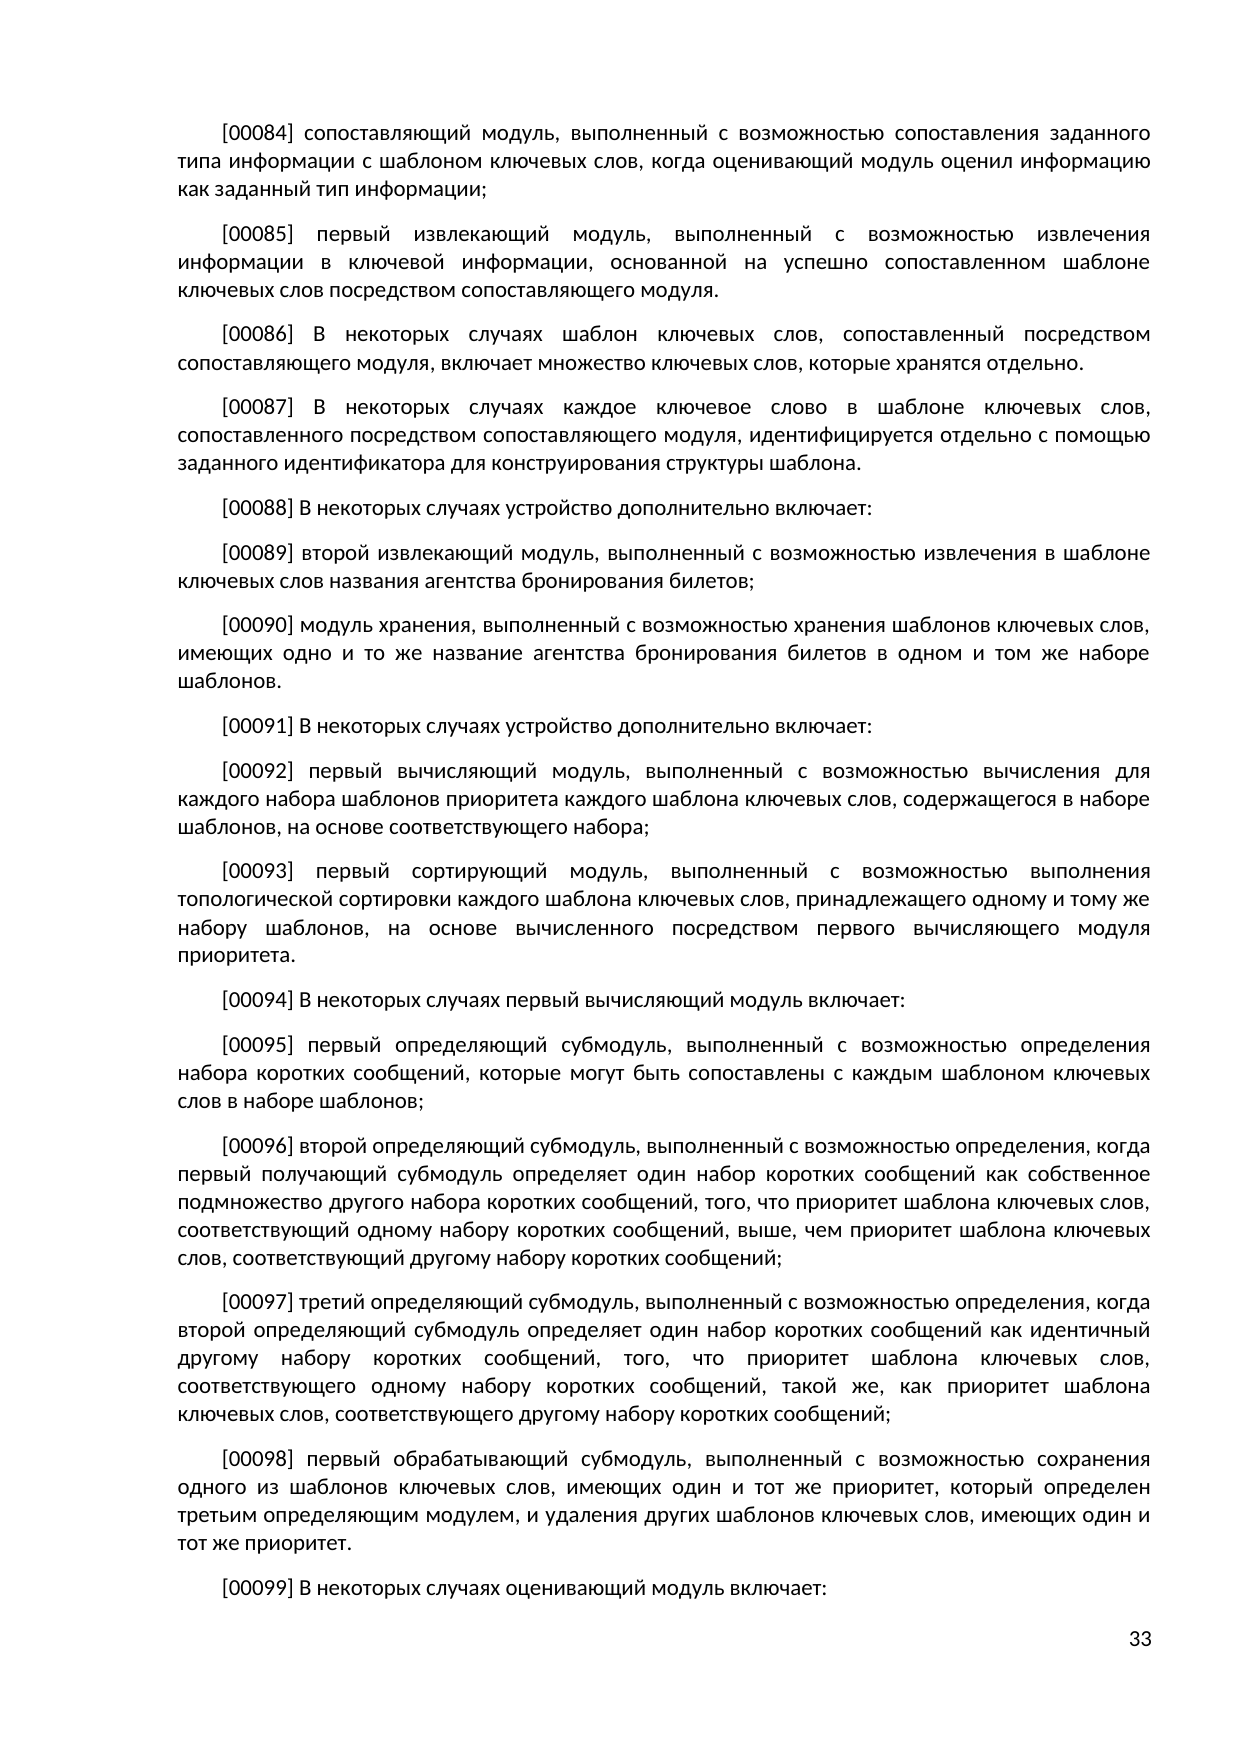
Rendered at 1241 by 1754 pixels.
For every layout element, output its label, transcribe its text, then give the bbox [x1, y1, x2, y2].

text [00086] В некоторых случаях шаблон ключевых слов, сопоставленный посредством сопоставляющего модуля, включает множество ключевых слов, которые хранятся отдельно. [177, 319, 1152, 376]
text [00089] второй извлекающий модуль, выполненный с возможностью извлечения в шаблоне ключевых слов названия агентства бронирования билетов; [177, 538, 1152, 594]
text [00099] В некоторых случаях оценивающий модуль включает: [177, 1573, 1152, 1601]
text [00092] первый вычисляющий модуль, выполненный с возможностью вычисления для каждого набора шаблонов приоритета каждого шаблона ключевых слов, содержащегося в наборе шаблонов, на основе соответствующего набора; [177, 756, 1152, 840]
text [00084] сопоставляющий модуль, выполненный с возможностью сопоставления заданного типа информации с шаблоном ключевых слов, когда оценивающий модуль оценил информацию как заданный тип информации; [177, 118, 1152, 202]
text [00085] первый извлекающий модуль, выполненный с возможностью извлечения информации в ключевой информации, основанной на успешно сопоставленном шаблоне ключевых слов посредством сопоставляющего модуля. [177, 219, 1152, 303]
text [00097] третий определяющий субмодуль, выполненный с возможностью определения, когда второй определяющий субмодуль определяет один набор коротких сообщений как идентичный другому набору коротких сообщений, того, что приоритет шаблона ключевых слов, соответствующего одному набору коротких сообщений, такой же, как приоритет шаблона ключевых слов, соответствующего другому набору коротких сообщений; [177, 1287, 1152, 1428]
text [00087] В некоторых случаях каждое ключевое слово в шаблоне ключевых слов, сопоставленного посредством сопоставляющего модуля, идентифицируется отдельно с помощью заданного идентификатора для конструирования структуры шаблона. [177, 392, 1152, 476]
text [00096] второй определяющий субмодуль, выполненный с возможностью определения, когда первый получающий субмодуль определяет один набор коротких сообщений как собственное подмножество другого набора коротких сообщений, того, что приоритет шаблона ключевых слов, соответствующий одному набору коротких сообщений, выше, чем приоритет шаблона ключевых слов, соответствующий другому набору коротких сообщений; [177, 1131, 1152, 1271]
text [00094] В некоторых случаях первый вычисляющий модуль включает: [177, 985, 1152, 1013]
text [00093] первый сортирующий модуль, выполненный с возможностью выполнения топологической сортировки каждого шаблона ключевых слов, принадлежащего одному и тому же набору шаблонов, на основе вычисленного посредством первого вычисляющего модуля приоритета. [177, 857, 1152, 969]
text [00090] модуль хранения, выполненный с возможностью хранения шаблонов ключевых слов, имеющих одно и то же название агентства бронирования билетов в одном и том же наборе шаблонов. [177, 610, 1152, 694]
text [00098] первый обрабатывающий субмодуль, выполненный с возможностью сохранения одного из шаблонов ключевых слов, имеющих один и тот же приоритет, который определен третьим определяющим модулем, и удаления других шаблонов ключевых слов, имеющих один и тот же приоритет. [177, 1444, 1152, 1556]
text [00091] В некоторых случаях устройство дополнительно включает: [177, 711, 1152, 739]
text [00095] первый определяющий субмодуль, выполненный с возможностью определения набора коротких сообщений, которые могут быть сопоставлены с каждым шаблоном ключевых слов в наборе шаблонов; [177, 1030, 1152, 1114]
text [00088] В некоторых случаях устройство дополнительно включает: [177, 493, 1152, 521]
